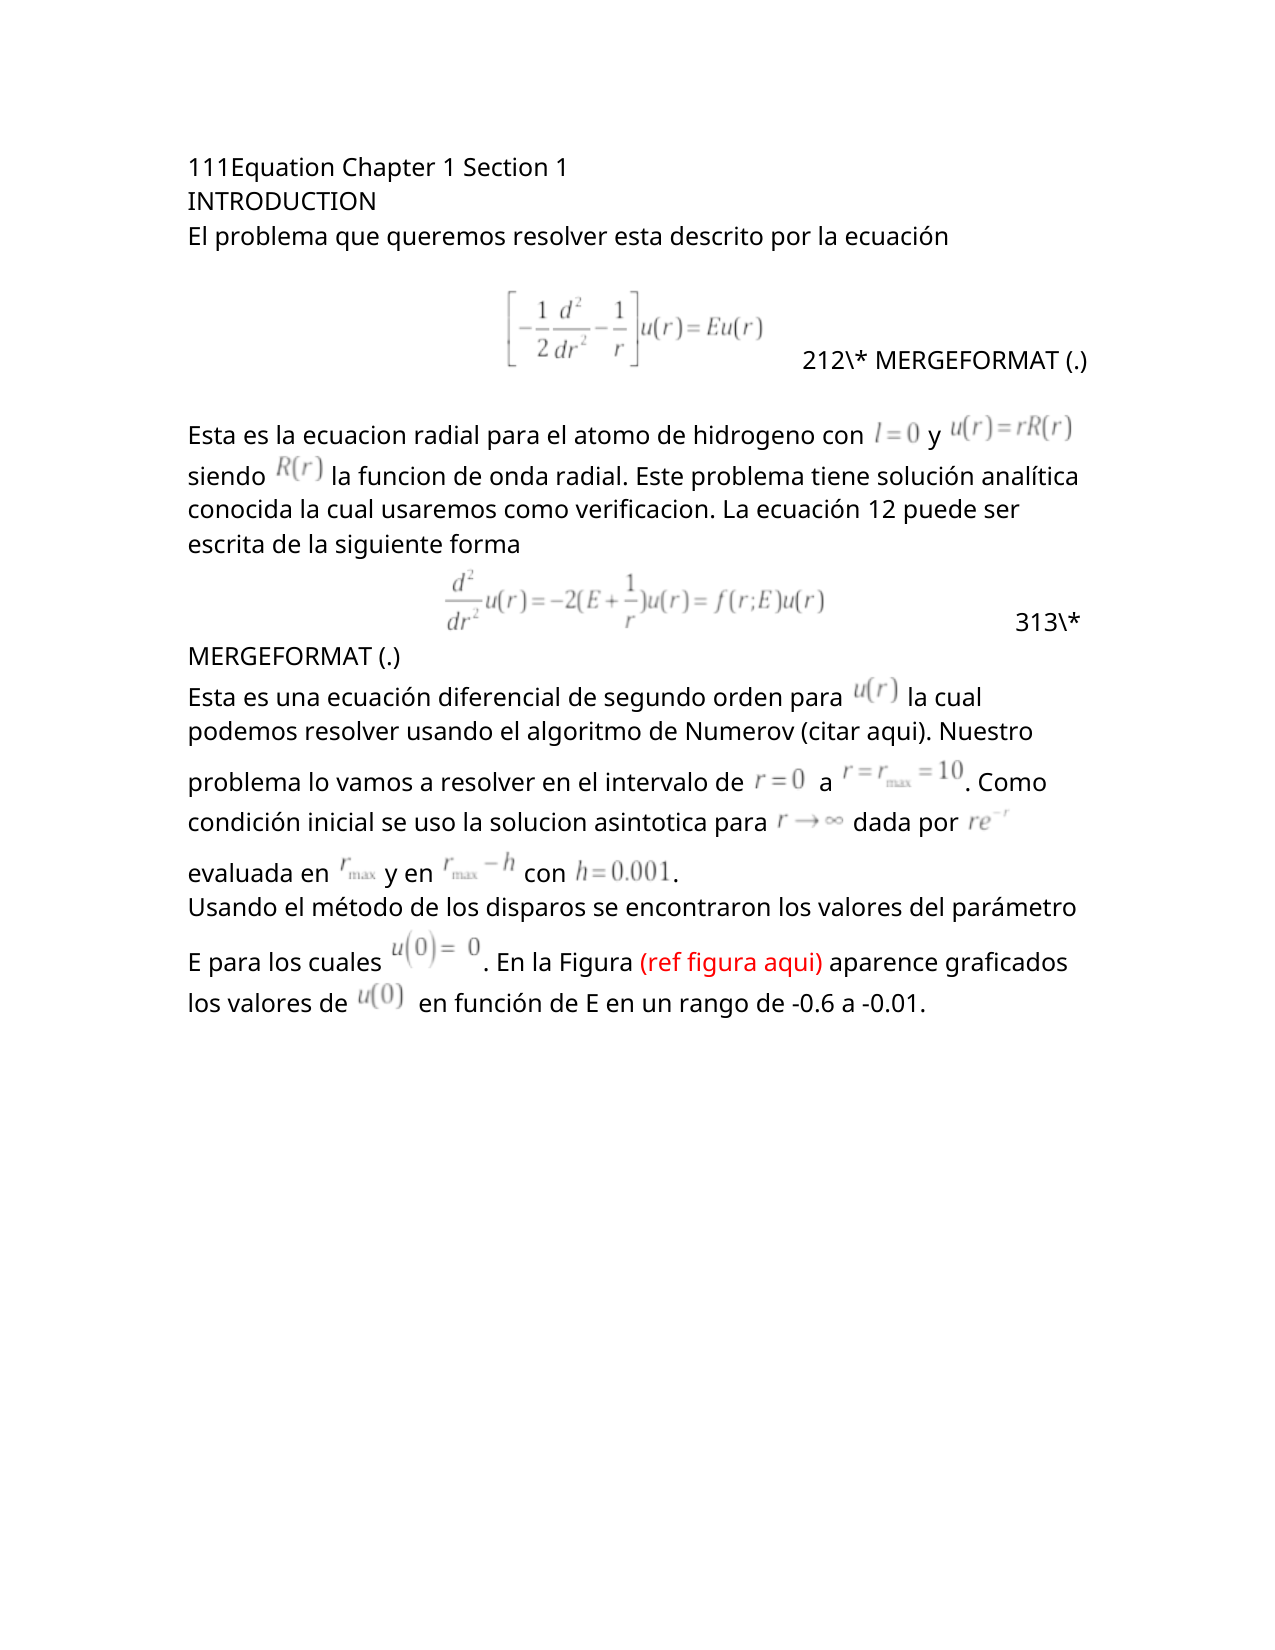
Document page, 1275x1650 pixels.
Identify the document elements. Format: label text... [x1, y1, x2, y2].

text INTRODUCTION [187, 184, 1087, 218]
text Usando el método de los disparos se encontraron los valores del parámetro E para los cuales . En la Figura (ref figura aqui) aparence graficados los valores de en función de E en un rango de -0.6 a -0.01. [187, 890, 1087, 1020]
text Esta es la ecuacion radial para el atomo de hidrogeno con y siendo la funcion de onda radial. Este problema tiene solución analítica conocida la cual usaremos como verificacion. La ecuación puede ser escrita de la siguiente forma [187, 411, 1087, 560]
text Esta es una ecuación diferencial de segundo orden para la cual podemos resolver usando el algoritmo de Numerov (citar aqui). Nuestro problema lo vamos a resolver en el intervalo de a . Como condición inicial se uso la solucion asintotica para dada por evaluada en y en con . [187, 672, 1087, 890]
text El problema que queremos resolver esta descrito por la ecuación [187, 218, 1087, 252]
